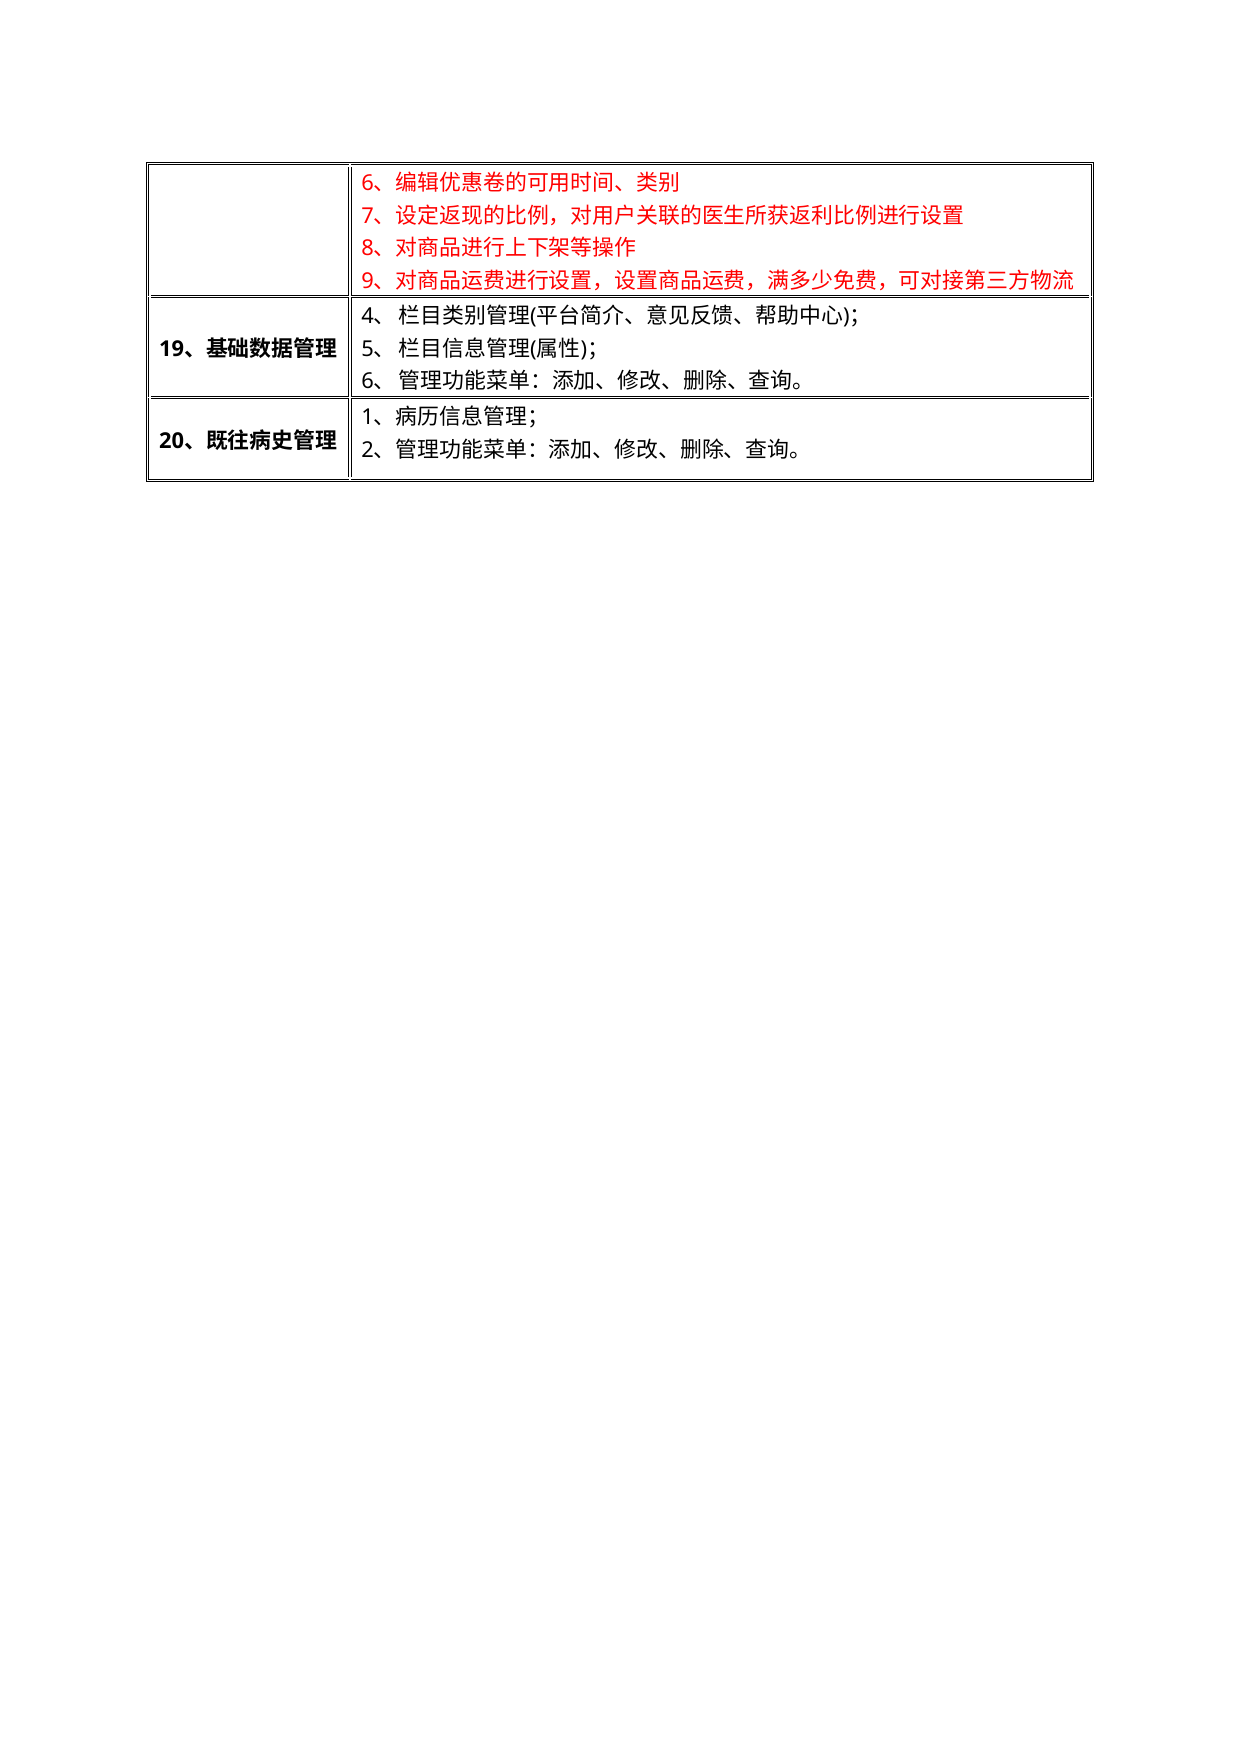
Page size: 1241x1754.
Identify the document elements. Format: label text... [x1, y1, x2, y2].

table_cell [350, 165, 1091, 295]
table_cell 19、基础数据管理 [148, 295, 350, 396]
table_cell 栏目类别管理(平台简介、意见反馈、帮助中心)； 栏目信息管理(属性)； 管理功能菜单：添加、修改、删除、查询。 [350, 295, 1093, 396]
table_cell 20、既往病史管理 [149, 396, 350, 479]
table_cell 1、病历信息管理； 2、管理功能菜单：添加、修改、删除、查询。 [350, 396, 1091, 479]
table_cell 18、商城管理 [148, 163, 350, 295]
